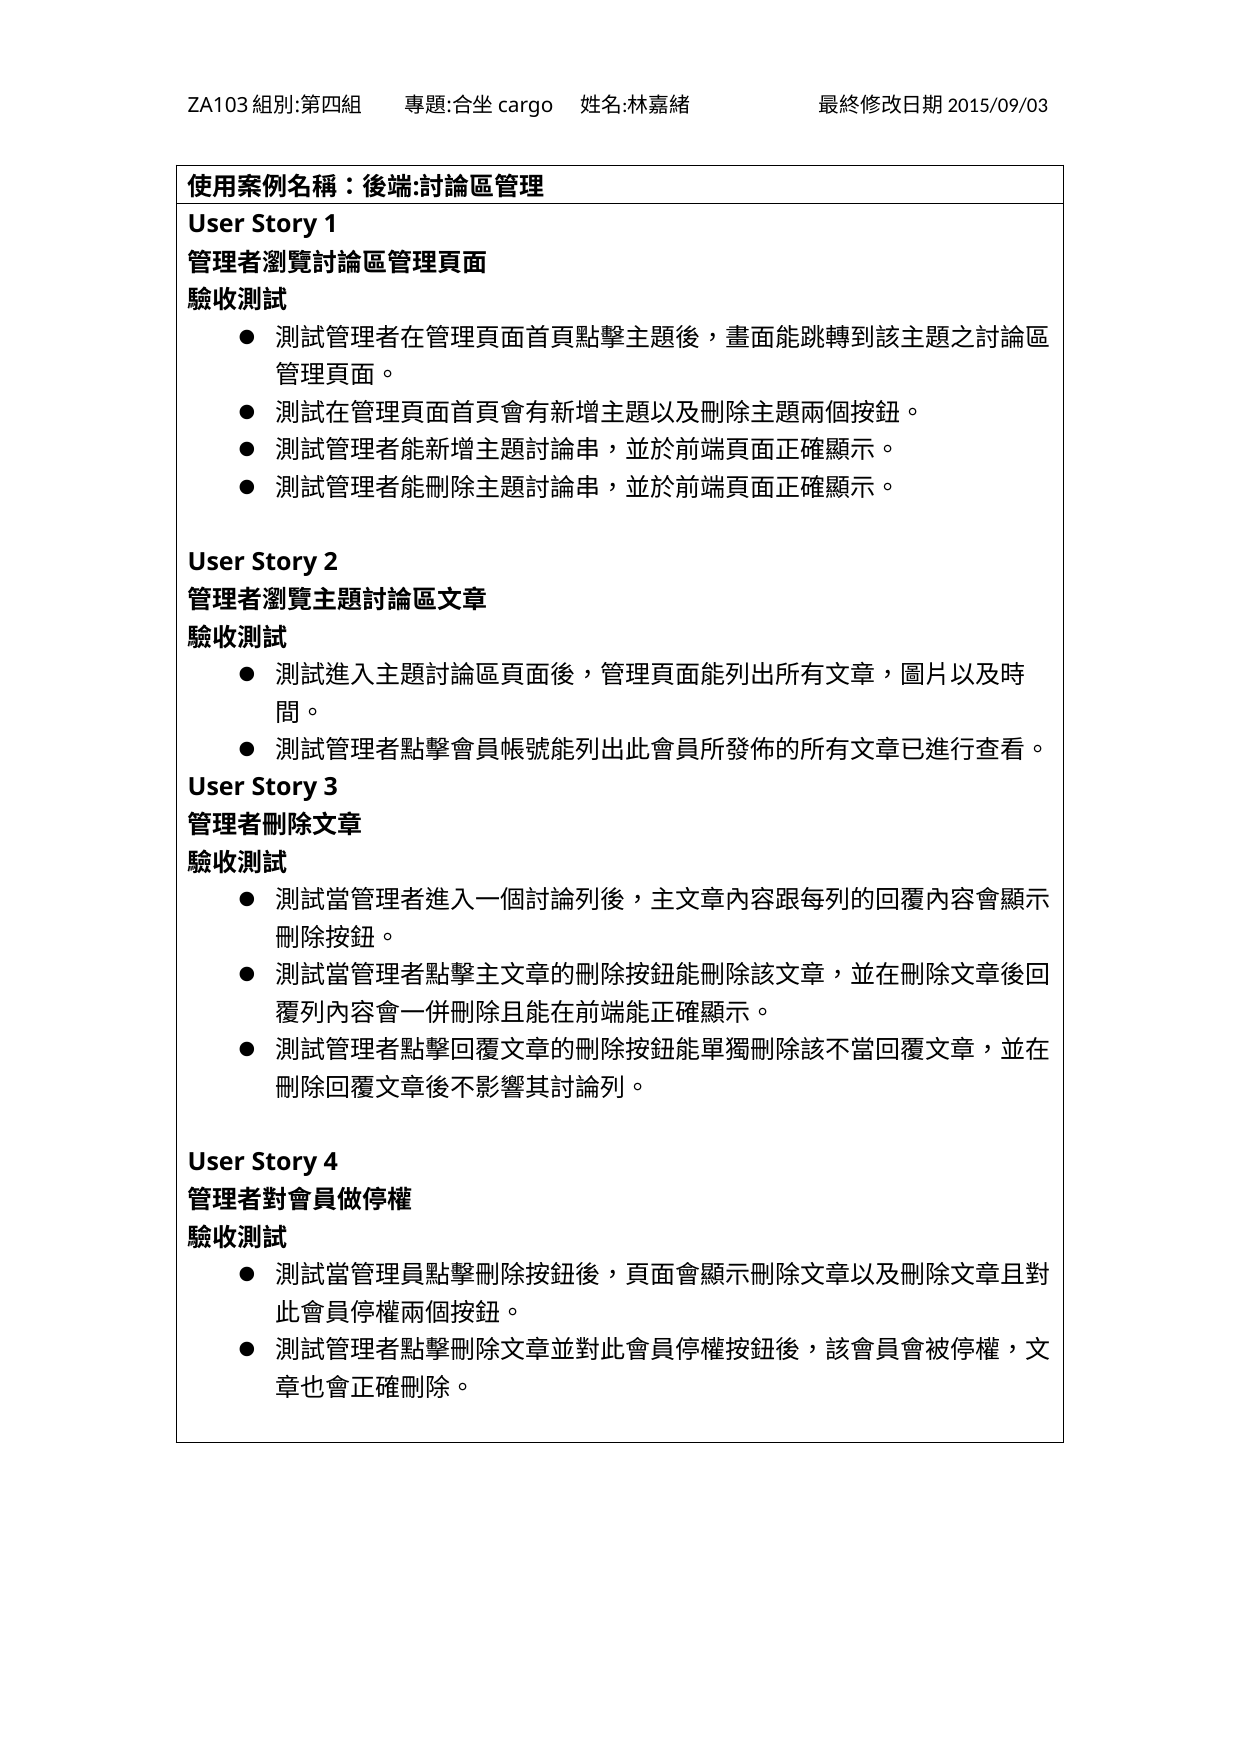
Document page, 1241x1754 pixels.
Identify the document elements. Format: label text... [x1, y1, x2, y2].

table_cell User Story 1 管理者瀏覽討論區管理頁面 驗收測試 測試管理者在管理頁面首頁點擊主題後，畫面能跳轉到該主題之討論區管理頁面。 測試在管理頁面首頁會有新增主題以及刪除主題兩個按鈕。 測試管理者能新增主題討論串，並於前端頁面正確顯示。 測試管理者能刪除主題討論串，並於前端頁面正確顯示。 User Story 2 管理者瀏覽主題討論區文章 驗收測試 測試進入主題討論區頁面後，管理頁面能列出所有文章，圖片以及時間。 測試管理者點擊會員帳號能列出此會員所發佈的所有文章已進行查看。 User Story 3 管理者刪除文章 驗收測試 測試當管理者進入一個討論列後，主文章內容跟每列的回覆內容會顯示刪除按鈕。 測試當管理者點擊主文章的刪除按鈕能刪除該文章，並在刪除文章後回覆列內容會一併刪除且能在前端能正確顯示。 測試管理者點擊回覆文章的刪除按鈕能單獨刪除該不當回覆文章，並在刪除回覆文章後不影響其討論列。 User Story 4 管理者對會員做停權 驗收測試 測試當管理員點擊刪除按鈕後，頁面會顯示刪除文章以及刪除文章且對此會員停權兩個按鈕。 測試管理者點擊刪除文章並對此會員停權按鈕後，該會員會被停權，文章也會正確刪除。 [177, 204, 1063, 1442]
table_header 使用案例名稱：後端:討論區管理 [177, 166, 1063, 203]
